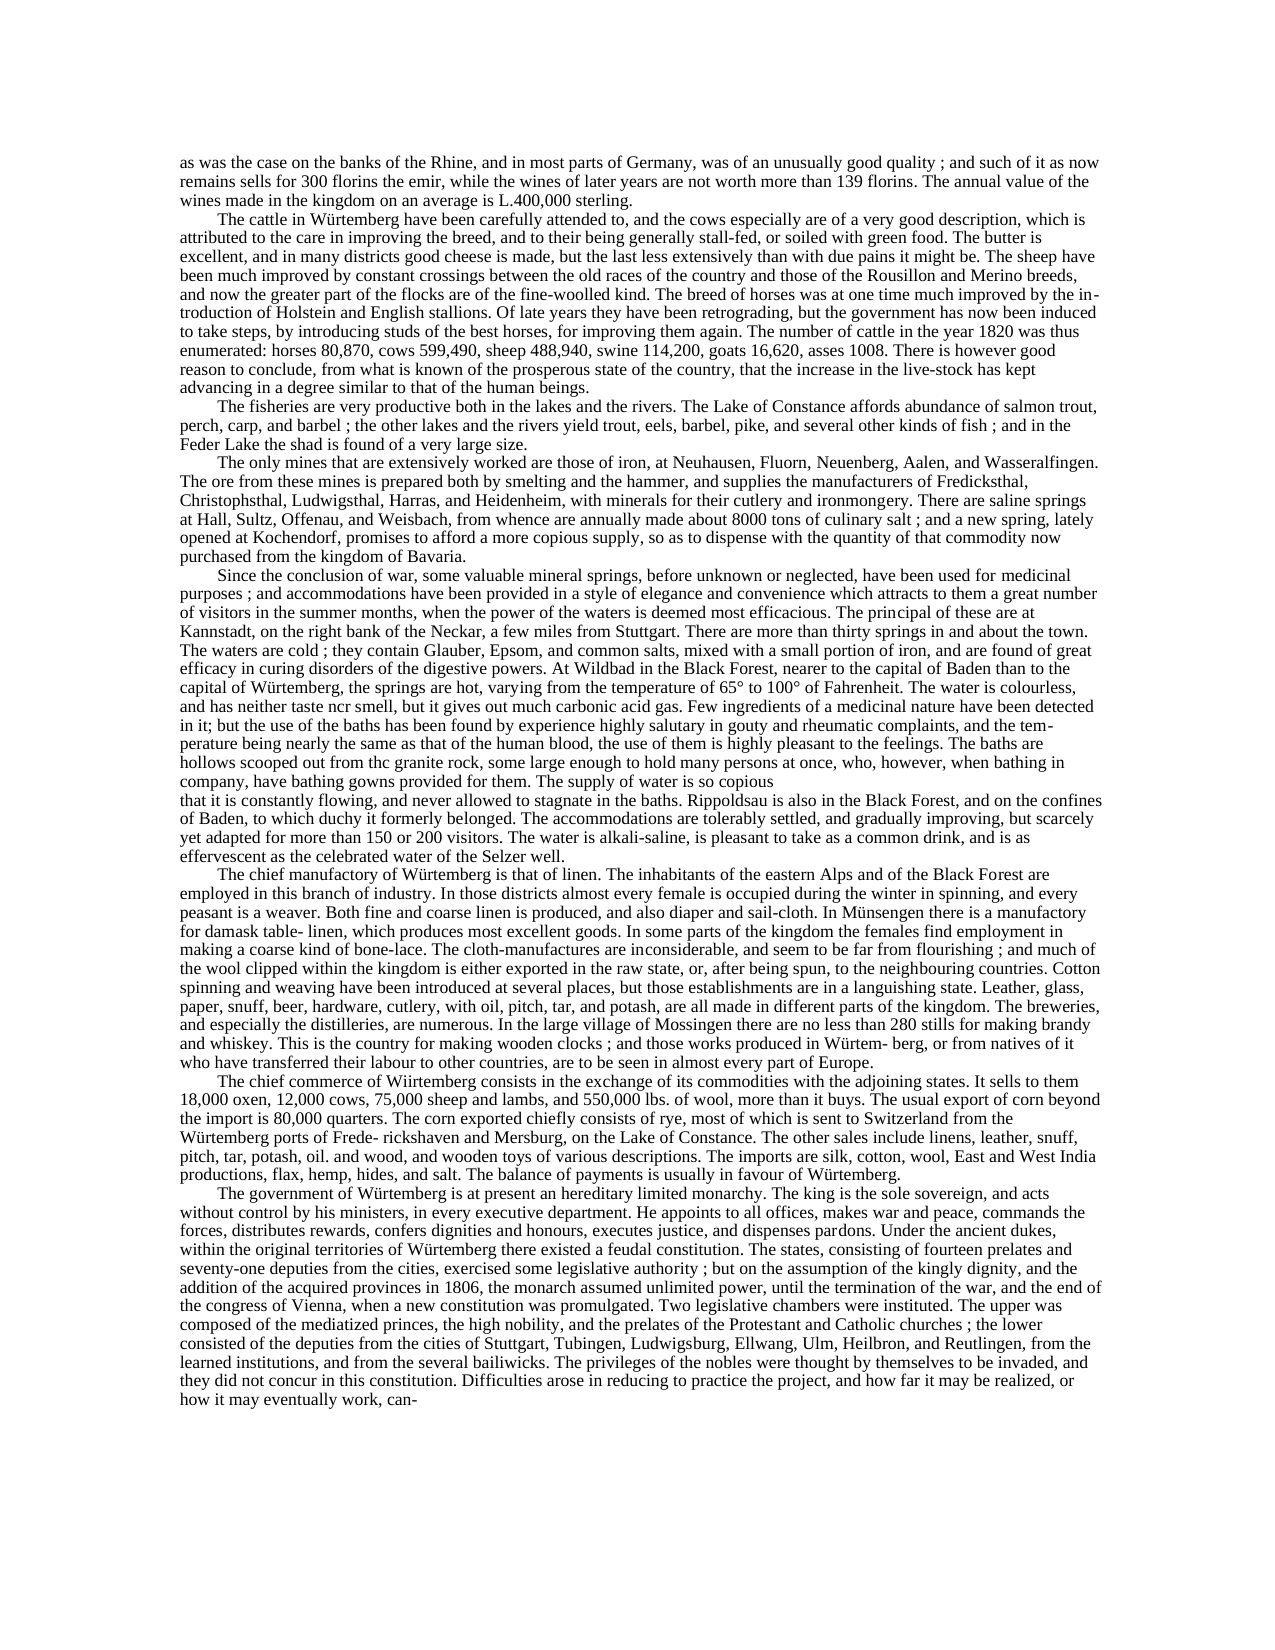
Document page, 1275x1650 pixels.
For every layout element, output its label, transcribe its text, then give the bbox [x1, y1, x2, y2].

text The only mines that are extensively worked are those of iron, at Neuhausen, Fluorn, Neuenberg, Aalen, and Wasseralfingen. The ore from these mines is prepared both by smelting and the hammer, and supplies the manufacturers of Fredicksthal, Christophsthal, Ludwigsthal, Harras, and Heidenheim, with minerals for their cutlery and ironmongery. There are saline springs at Hall, Sultz, Offenau, and Weisbach, from whence are annually made about 8000 tons of culinary salt ; and a new spring, lately opened at Kochendorf, promises to afford a more copious supply, so as to dispense with the quantity of that commodity now purchased from the kingdom of Bavaria. [179, 454, 1103, 566]
text The cattle in Würtemberg have been carefully attended to, and the cows especially are of a very good description, which is attributed to the care in improving the breed, and to their being generally stall-fed, or soiled with green food. The butter is excellent, and in many districts good cheese is made, but the last less extensively than with due pains it might be. The sheep have been much improved by constant crossings between the old races of the country and those of the Rousillon and Merino breeds, and now the greater part of the flocks are of the fine-woolled kind. The breed of horses was at one time much improved by the introduction of Holstein and English stallions. Of late years they have been retrograding, but the government has now been induced to take steps, by introducing studs of the best horses, for improving them again. The number of cattle in the year 1820 was thus enumerated: horses 80,870, cows 599,490, sheep 488,940, swine 114,200, goats 16,620, asses 1008. There is however good reason to conclude, from what is known of the prosperous state of the country, that the increase in the live-stock has kept advancing in a degree similar to that of the human beings. [179, 210, 1103, 398]
text The chief manufactory of Würtemberg is that of linen. The inhabitants of the eastern Alps and of the Black Forest are employed in this branch of industry. In those districts almost every female is occupied during the winter in spinning, and every peasant is a weaver. Both fine and coarse linen is produced, and also diaper and sail-cloth. In Münsengen there is a manufactory for damask table- linen, which produces most excellent goods. In some parts of the kingdom the females find employment in making a coarse kind of bone-lace. The cloth-manufactures are inconsiderable, and seem to be far from flourishing ; and much of the wool clipped within the kingdom is either exported in the raw state, or, after being spun, to the neighbouring countries. Cotton spinning and weaving have been introduced at several places, but those establishments are in a languishing state. Leather, glass, paper, snuff, beer, hardware, cutlery, with oil, pitch, tar, and potash, are all made in different parts of the kingdom. The breweries, and especially the distilleries, are numerous. In the large village of Mossingen there are no less than 280 stills for making brandy and whiskey. This is the country for making wooden clocks ; and those works produced in Würtem- berg, or from natives of it who have transferred their labour to other countries, are to be seen in almost every part of Europe. [179, 866, 1103, 1072]
text that it is constantly flowing, and never allowed to stagnate in the baths. Rippoldsau is also in the Black Forest, and on the confines of Baden, to which duchy it formerly belonged. The accommodations are tolerably settled, and gradually improving, but scarcely yet adapted for more than 150 or 200 visitors. The water is alkali-saline, is pleasant to take as a common drink, and is as effervescent as the celebrated water of the Selzer well. [179, 791, 1103, 866]
text The chief commerce of Wiirtemberg consists in the exchange of its commodities with the adjoining states. It sells to them 18,000 oxen, 12,000 cows, 75,000 sheep and lambs, and 550,000 lbs. of wool, more than it buys. The usual export of corn beyond the import is 80,000 quarters. The corn exported chiefly consists of rye, most of which is sent to Switzerland from the Würtemberg ports of Frede- rickshaven and Mersburg, on the Lake of Constance. The other sales include linens, leather, snuff, pitch, tar, potash, oil. and wood, and wooden toys of various descriptions. The imports are silk, cotton, wool, East and West India productions, flax, hemp, hides, and salt. The balance of payments is usually in favour of Würtemberg. [179, 1072, 1103, 1184]
text Since the conclusion of war, some valuable mineral springs, before unknown or neglected, have been used for medicinal purposes ; and accommodations have been provided in a style of elegance and convenience which attracts to them a great number of visitors in the summer months, when the power of the waters is deemed most efficacious. The principal of these are at Kannstadt, on the right bank of the Neckar, a few miles from Stuttgart. There are more than thirty springs in and about the town. The waters are cold ; they contain Glauber, Epsom, and common salts, mixed with a small portion of iron, and are found of great efficacy in curing disorders of the digestive powers. At Wildbad in the Black Forest, nearer to the capital of Baden than to the capital of Würtemberg, the springs are hot, varying from the temperature of 65° to 100° of Fahrenheit. The water is colourless, and has neither taste ncr smell, but it gives out much carbonic acid gas. Few ingredients of a medicinal nature have been detected in it; but the use of the baths has been found by experience highly salutary in gouty and rheumatic complaints, and the temperature being nearly the same as that of the human blood, the use of them is highly pleasant to the feelings. The baths are hollows scooped out from thc granite rock, some large enough to hold many persons at once, who, however, when bathing in company, have bathing gowns provided for them. The supply of water is so copious [179, 566, 1103, 791]
text as was the case on the banks of the Rhine, and in most parts of Germany, was of an unusually good quality ; and such of it as now remains sells for 300 florins the emir, while the wines of later years are not worth more than 139 florins. The annual value of the wines made in the kingdom on an average is L.400,000 sterling. [179, 154, 1103, 210]
text The government of Würtemberg is at present an hereditary limited monarchy. The king is the sole sovereign, and acts without control by his ministers, in every executive department. He appoints to all offices, makes war and peace, commands the forces, distributes rewards, confers dignities and honours, executes justice, and dispenses pardons. Under the ancient dukes, within the original territories of Würtemberg there existed a feudal constitution. The states, consisting of fourteen prelates and seventy-one deputies from the cities, exercised some legislative authority ; but on the assumption of the kingly dignity, and the addition of the acquired provinces in 1806, the monarch assumed unlimited power, until the termination of the war, and the end of the congress of Vienna, when a new constitution was promulgated. Two legislative chambers were instituted. The upper was composed of the mediatized princes, the high nobility, and the prelates of the Protestant and Catholic churches ; the lower consisted of the deputies from the cities of Stuttgart, Tubingen, Ludwigsburg, Ellwang, Ulm, Heilbron, and Reutlingen, from the learned institutions, and from the several bailiwicks. The privileges of the nobles were thought by themselves to be invaded, and they did not concur in this constitution. Difficulties arose in reducing to practice the project, and how far it may be realized, or how it may eventually work, can- [179, 1184, 1103, 1409]
text The fisheries are very productive both in the lakes and the rivers. The Lake of Constance affords abundance of salmon trout, perch, carp, and barbel ; the other lakes and the rivers yield trout, eels, barbel, pike, and several other kinds of fish ; and in the Feder Lake the shad is found of a very large size. [179, 398, 1103, 454]
